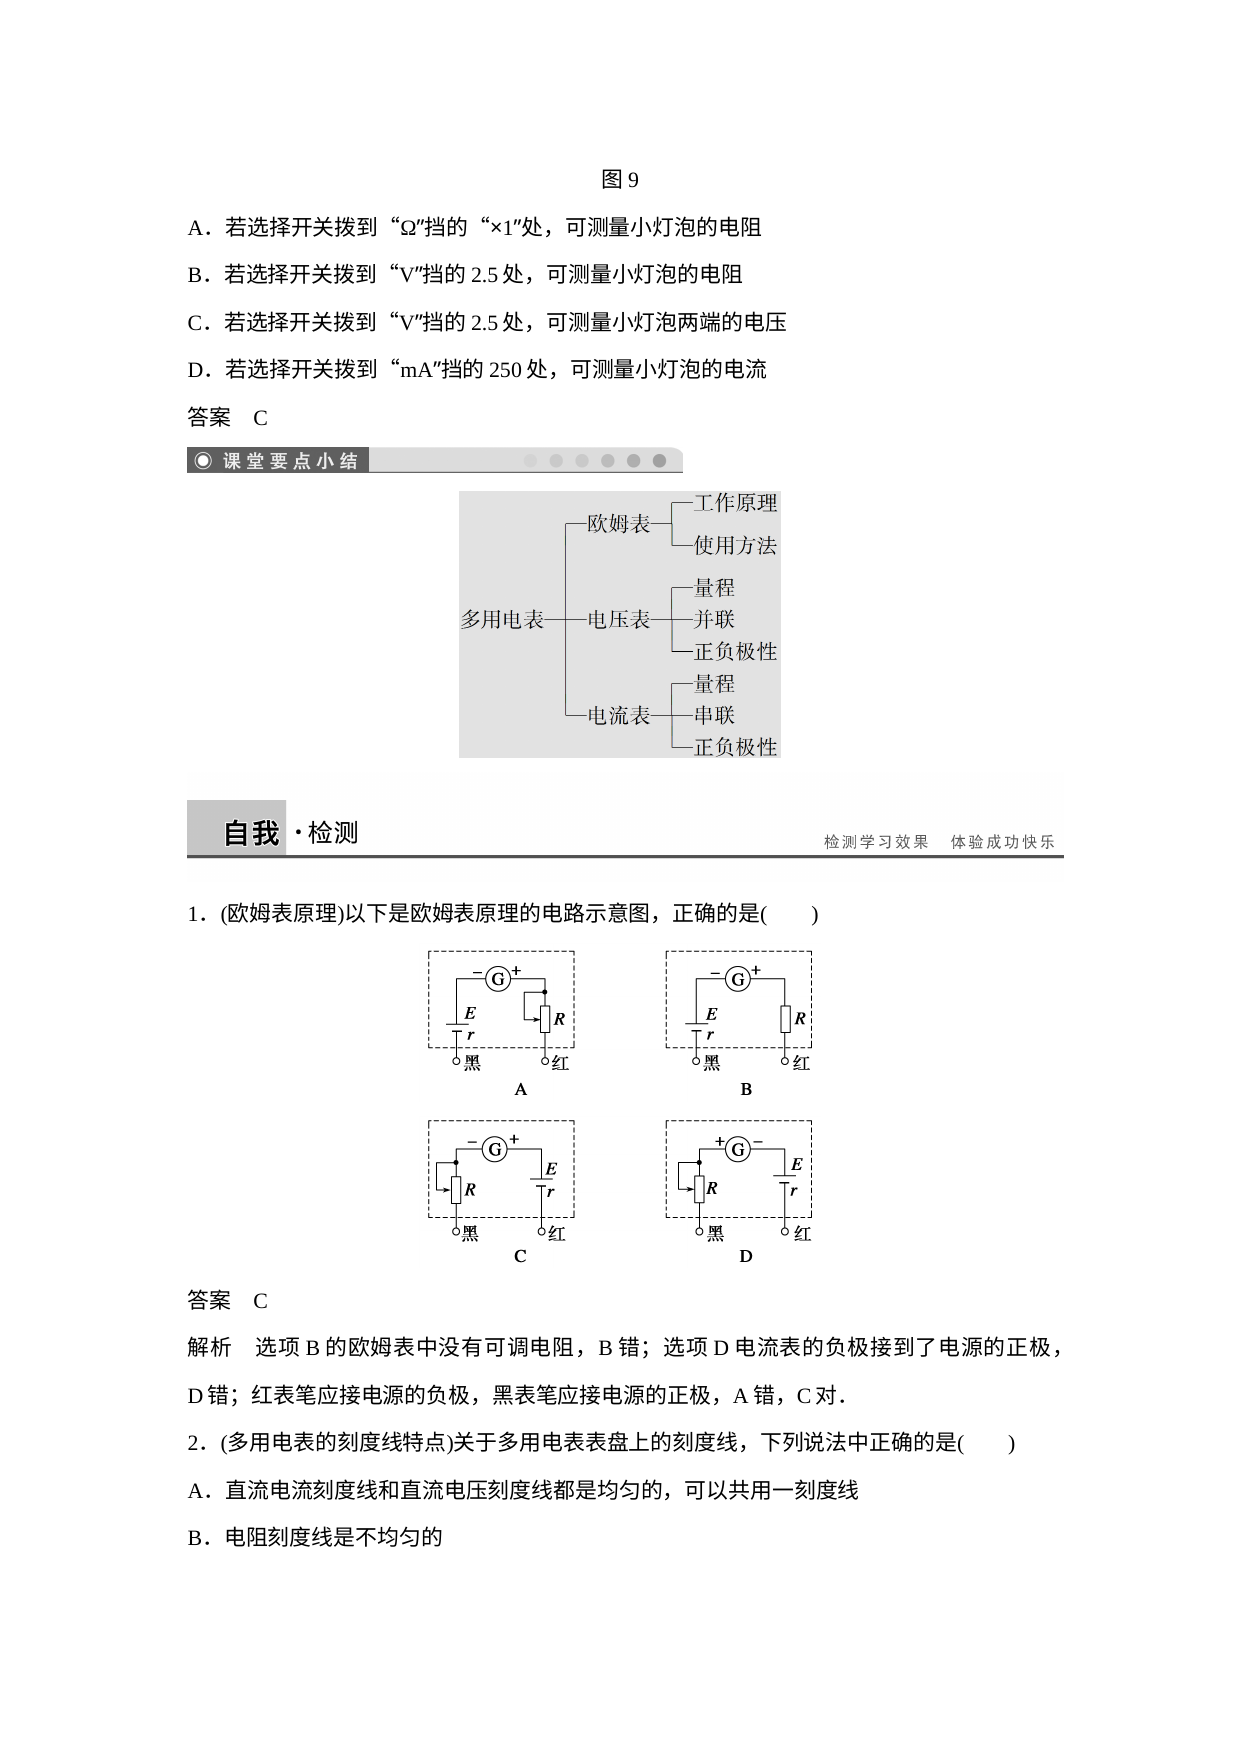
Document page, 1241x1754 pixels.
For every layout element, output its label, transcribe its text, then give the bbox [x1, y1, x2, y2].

picture [419, 943, 821, 1102]
text A．直流电流刻度线和直流电压刻度线都是均匀的，可以共用一刻度线 [187, 1473, 1053, 1504]
text 图9 [187, 162, 1053, 194]
text 解析 选项B的欧姆表中没有可调电阻，B错；选项D电流表的负极接到了电源的正极，D错；红表笔应接电源的负极，黑表笔应接电源的正极，A错，C对． [187, 1330, 1053, 1409]
picture [187, 772, 1064, 882]
picture [419, 1116, 821, 1268]
text B．电阻刻度线是不均匀的 [187, 1520, 1053, 1552]
text D．若选择开关拨到“mA”挡的250处，可测量小灯泡的电流 [187, 352, 1053, 384]
picture [187, 447, 683, 473]
text B．若选择开关拨到“V”挡的2.5处，可测量小灯泡的电阻 [187, 257, 1053, 289]
text A．若选择开关拨到“Ω”挡的“×处，可测量小灯泡的电阻 [187, 209, 1053, 241]
picture [459, 491, 781, 758]
text 1．(欧姆表原理)以下是欧姆表原理的电路示意图，正确的是( ) [187, 896, 1053, 928]
text C．若选择开关拨到“V”挡的2.5处，可测量小灯泡两端的电压 [187, 305, 1053, 336]
text 答案 C [187, 1283, 1053, 1314]
text 2．(多用电表的刻度线特点)关于多用电表表盘上的刻度线，下列说法中正确的是( ) [187, 1425, 1053, 1457]
text 答案 C [187, 400, 1053, 432]
